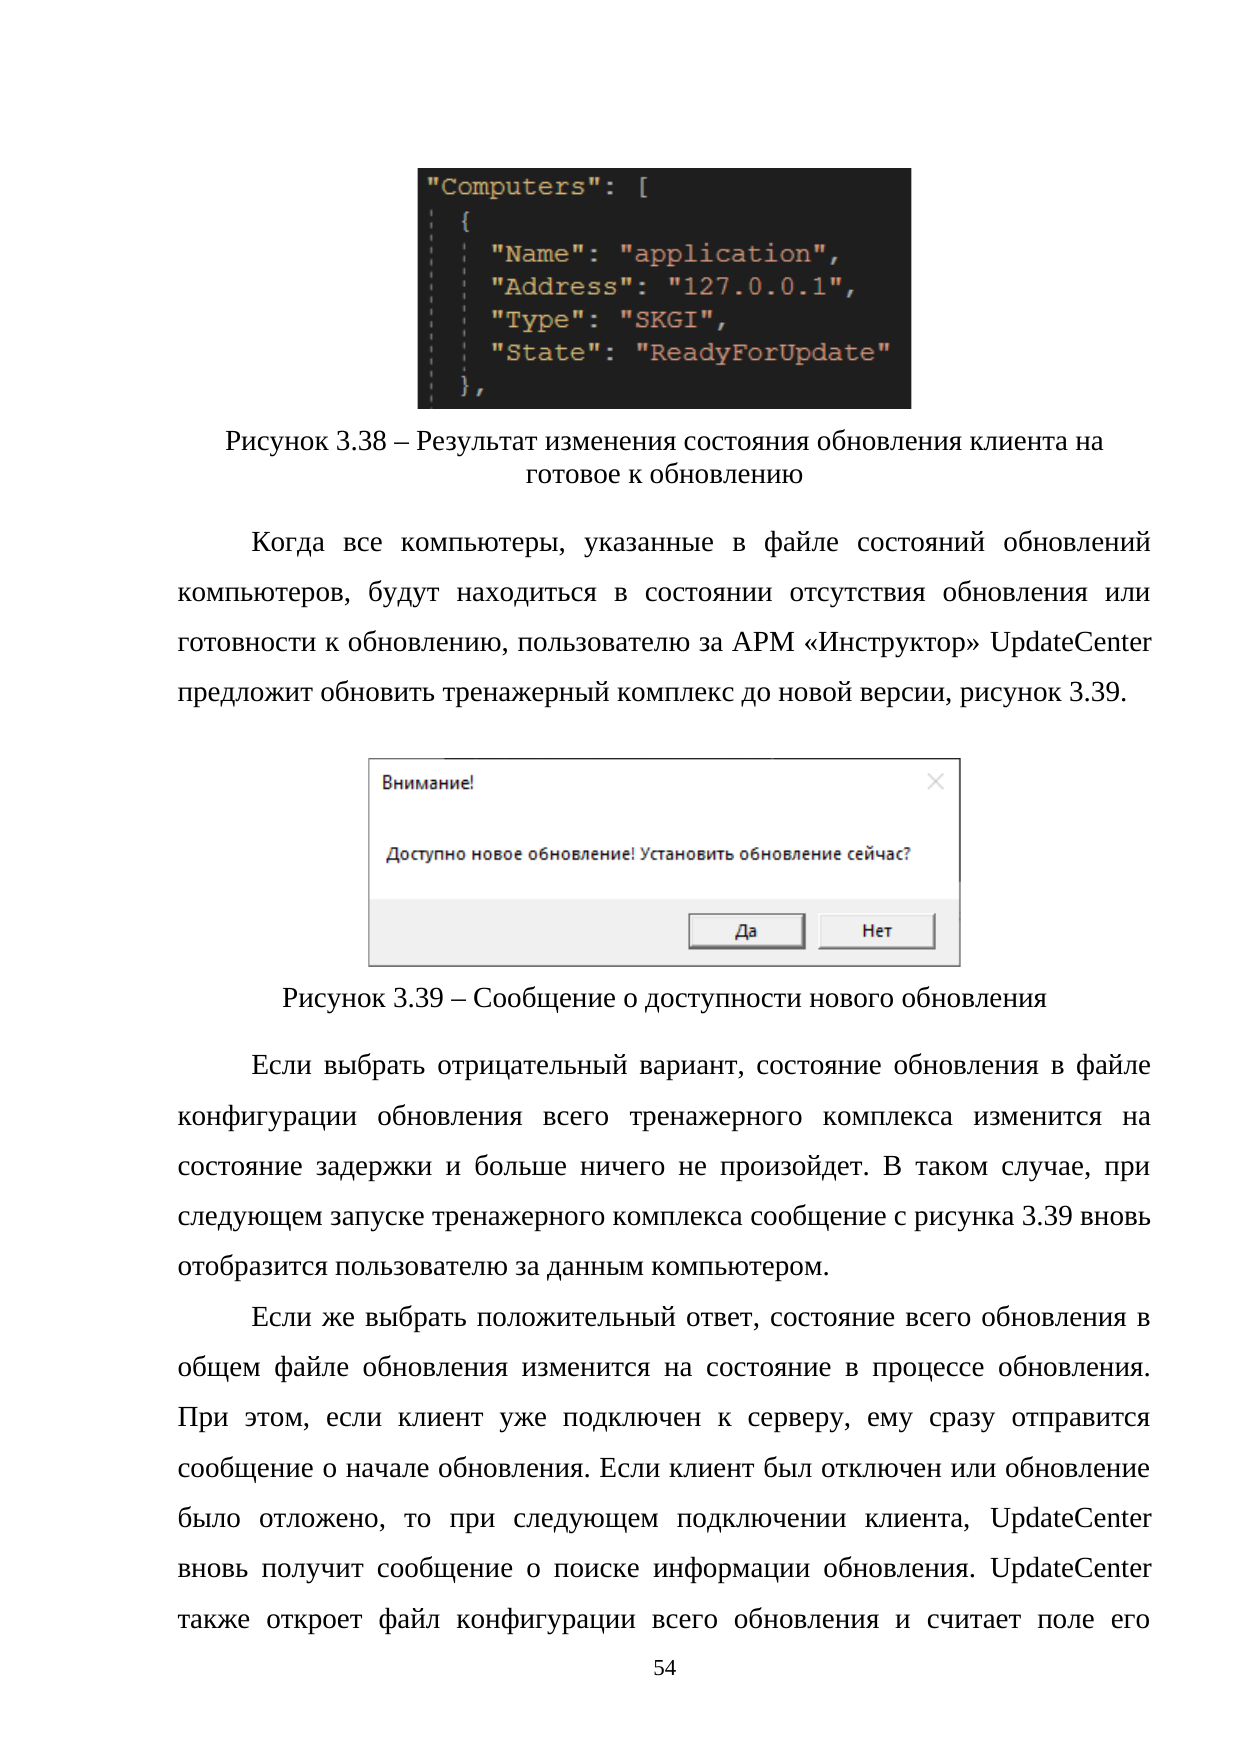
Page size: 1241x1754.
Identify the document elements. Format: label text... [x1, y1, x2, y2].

text Когда все компьютеры, указанные в файле состояний обновлений компьютеров, будут находиться в состоянии отсутствия обновления или готовности к обновлению, пользователю за АРМ «Инструктор» UpdateCenter предложит обновить тренажерный комплекс до новой версии, рисунок 3.39. [177, 524, 1152, 708]
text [177, 1299, 1152, 1634]
text Рисунок 3.38 – Результат изменения состояния обновления клиента на готовое к обновлению [177, 423, 1152, 490]
text Если выбрать отрицательный вариант, состояние обновления в файле конфигурации обновления всего тренажерного комплекса изменится на состояние задержки и больше ничего не произойдет. В таком случае, при следующем запуске тренажерного комплекса сообщение с рисунка 3.39 вновь отобразится пользователю за данным компьютером. [177, 1047, 1152, 1282]
picture [368, 758, 961, 967]
picture [417, 168, 912, 409]
text Рисунок 3.39 – Сообщение о доступности нового обновления [177, 980, 1152, 1014]
